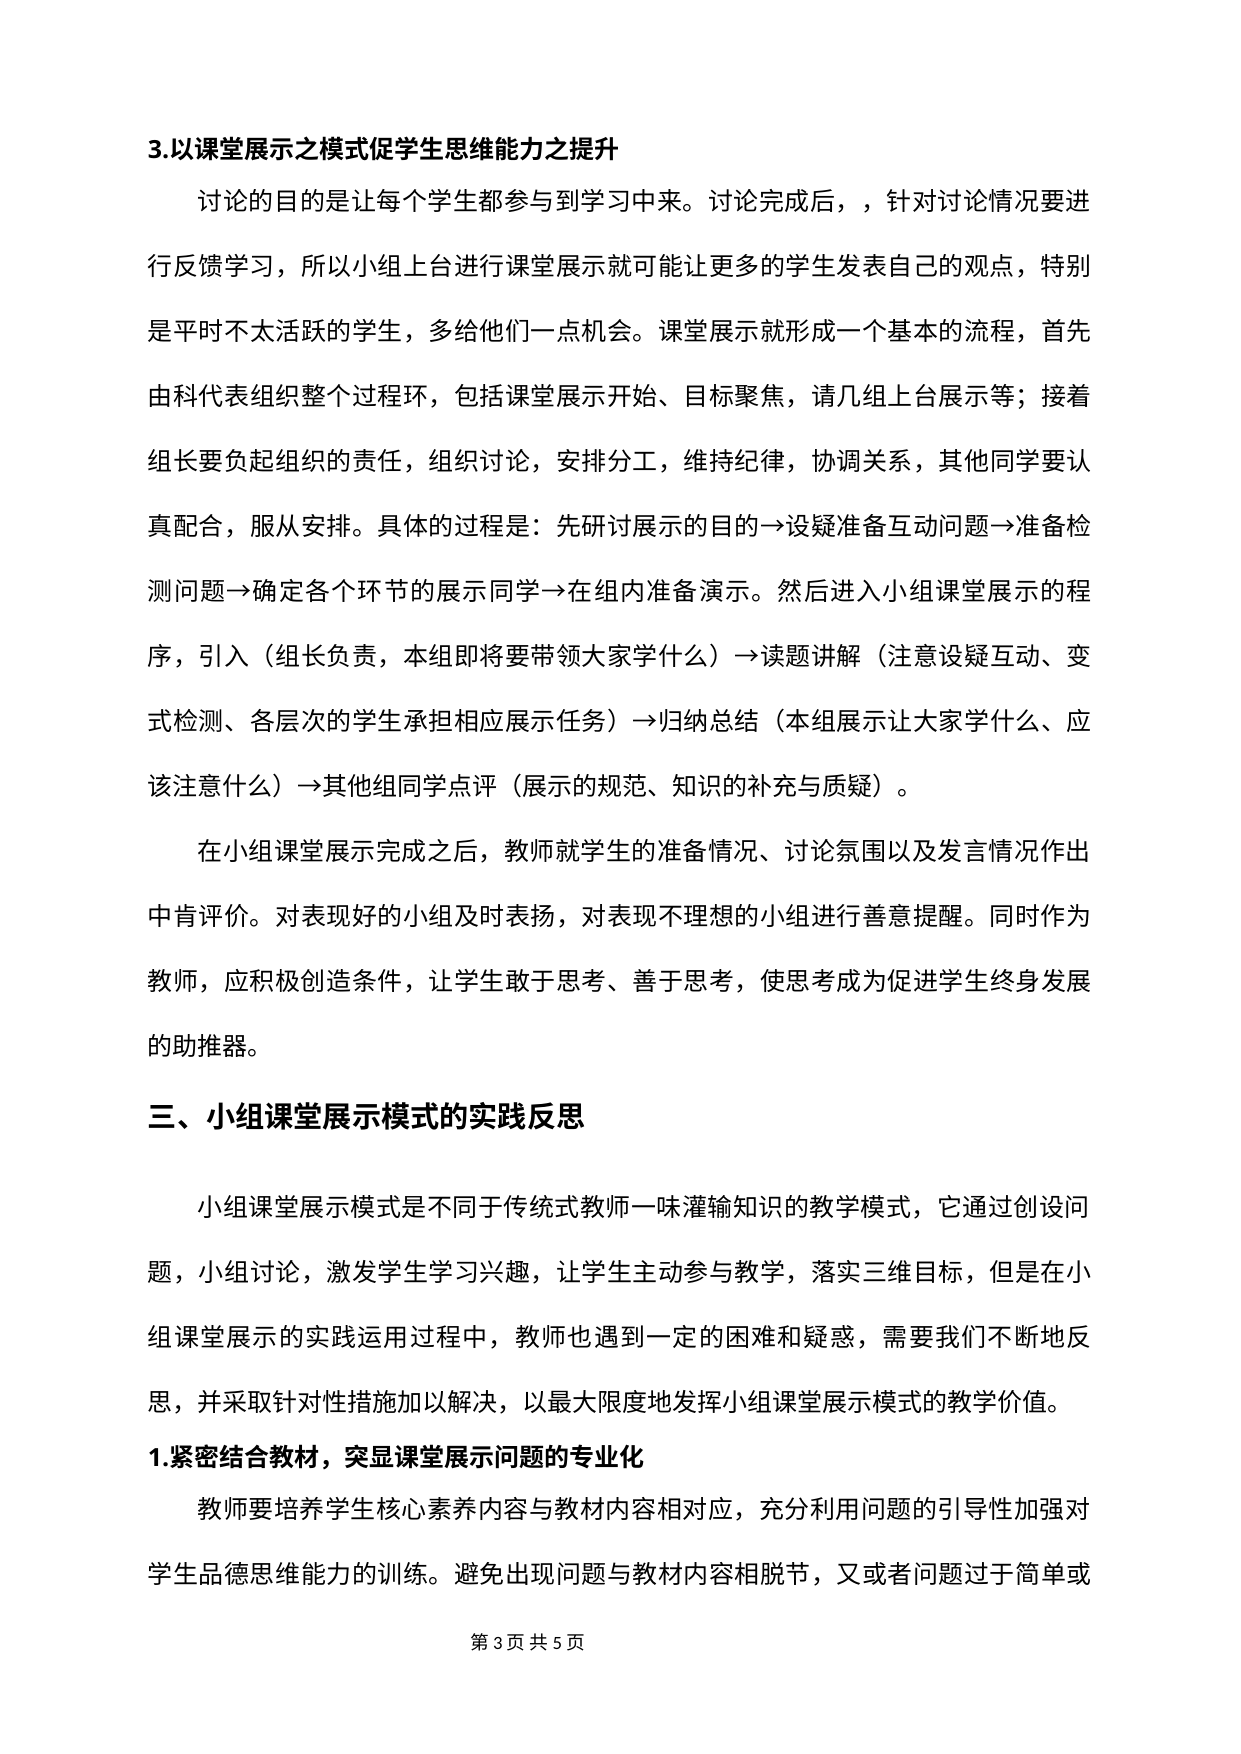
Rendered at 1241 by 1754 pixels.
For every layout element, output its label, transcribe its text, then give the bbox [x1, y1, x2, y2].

list 在小组课堂展示完成之后，教师就学生的准备情况、讨论氛围以及发言情况作出中肯评价。对表现好的小组及时表扬，对表现不理想的小组进行善意提醒。同时作为教师，应积极创造条件，让学生敢于思考、善于思考，使思考成为促进学生终身发展的助推器。 [148, 817, 1093, 1077]
list 三、小组课堂展示模式的实践反思 [148, 1093, 1093, 1136]
list 1.紧密结合教材，突显课堂展示问题的专业化 [148, 1433, 1093, 1475]
list 小组课堂展示模式是不同于传统式教师一味灌输知识的教学模式，它通过创设问题，小组讨论，激发学生学习兴趣，让学生主动参与教学，落实三维目标，但是在小组课堂展示的实践运用过程中，教师也遇到一定的困难和疑惑，需要我们不断地反思，并采取针对性措施加以解决，以最大限度地发挥小组课堂展示模式的教学价值。 [148, 1173, 1093, 1433]
list 讨论的目的是让每个学生都参与到学习中来。讨论完成后，，针对讨论情况要进行反馈学习，所以小组上台进行课堂展示就可能让更多的学生发表自己的观点，特别是平时不太活跃的学生，多给他们一点机会。课堂展示就形成一个基本的流程，首先由科代表组织整个过程环，包括课堂展示开始、目标聚焦，请几组上台展示等；接着组长要负起组织的责任，组织讨论，安排分工，维持纪律，协调关系，其他同学要认真配合，服从安排。具体的过程是：先研讨展示的目的→设疑准备互动问题→准备检测问题→确定各个环节的展示同学→在组内准备演示。然后进入小组课堂展示的程序，引入（组长负责，本组即将要带领大家学什么）→读题讲解（注意设疑互动、变式检测、各层次的学生承担相应展示任务）→归纳总结（本组展示让大家学什么、应该注意什么）→其他组同学点评（展示的规范、知识的补充与质疑）。 [148, 167, 1093, 817]
list 3.以课堂展示之模式促学生思维能力之提升 [148, 125, 1093, 167]
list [148, 1475, 1093, 1605]
